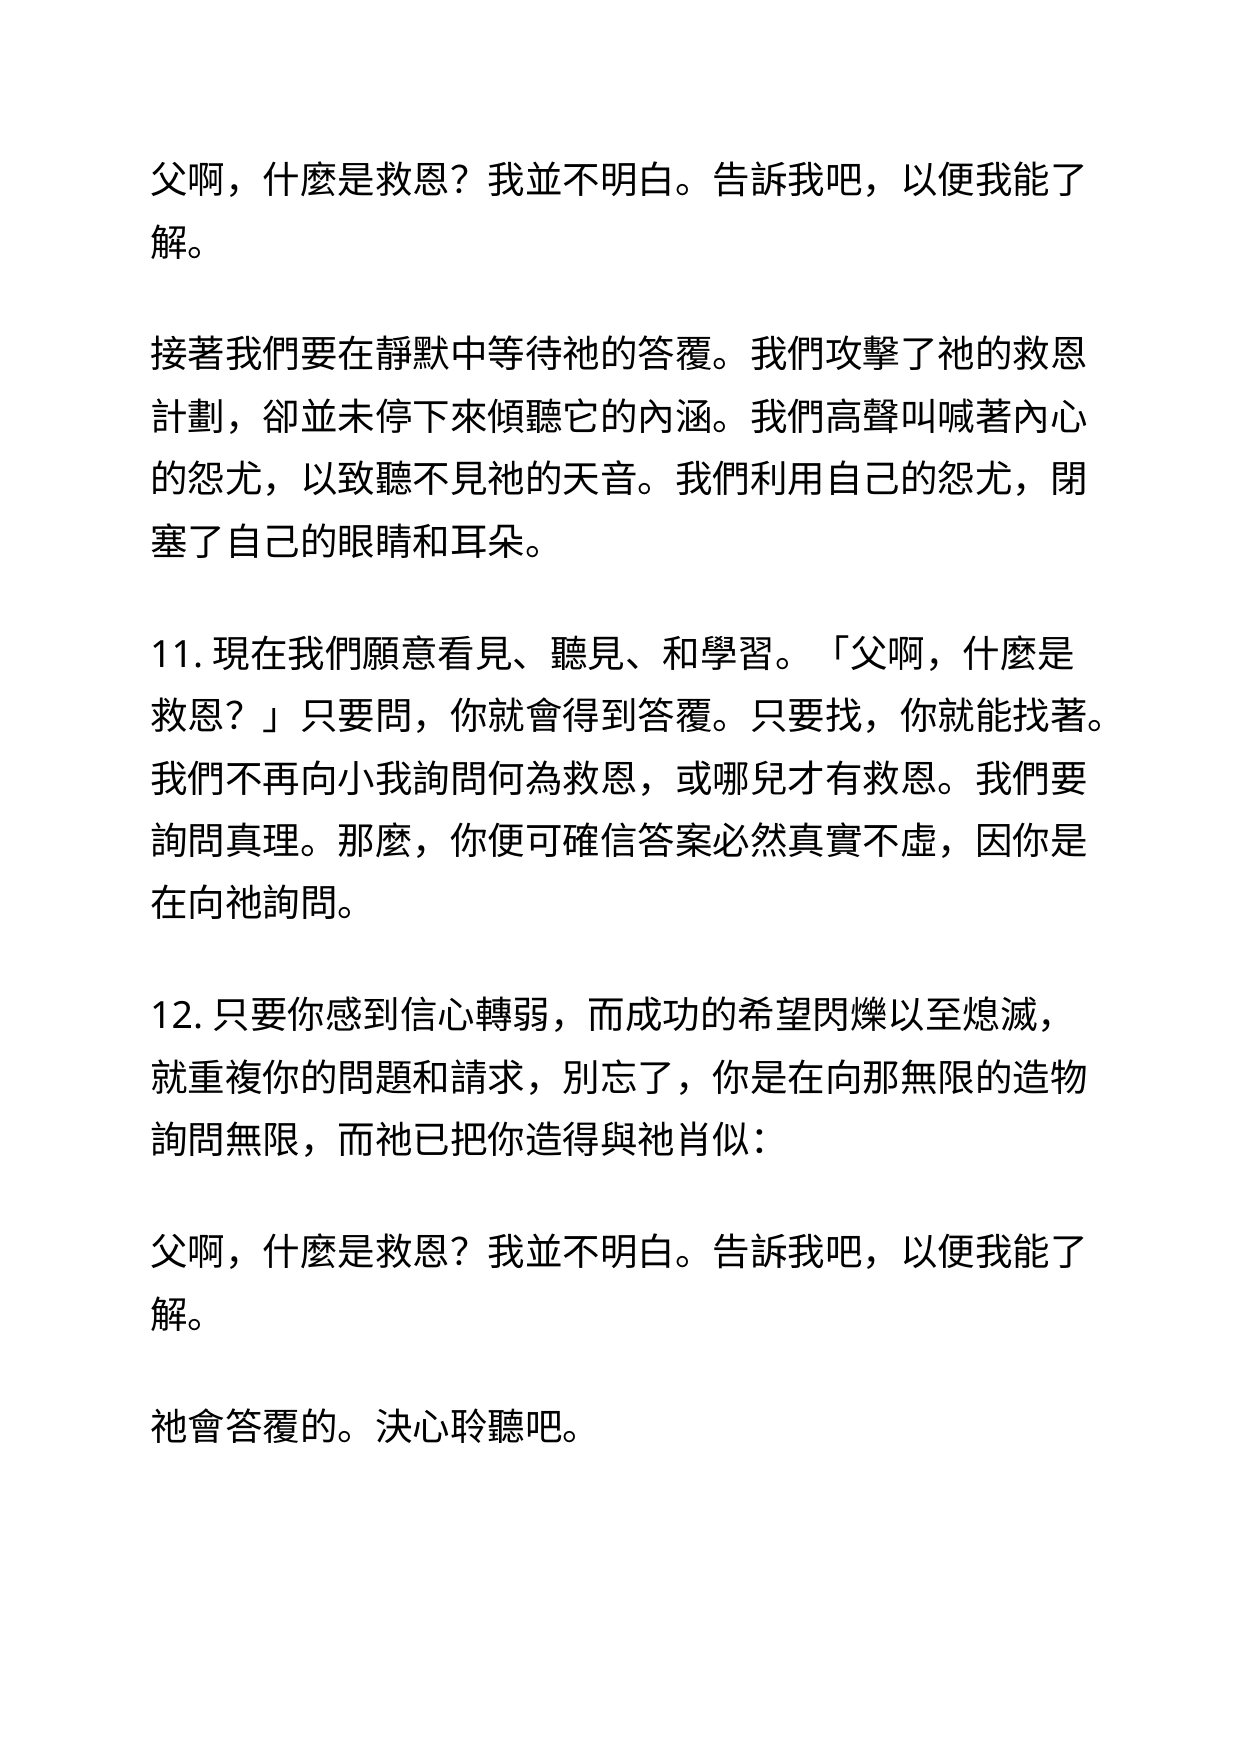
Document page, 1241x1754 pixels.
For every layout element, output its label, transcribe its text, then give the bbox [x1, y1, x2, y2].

text 11. 現在我們願意看見、聽見、和學習。「父啊，什麼是救恩？」只要問，你就會得到答覆。只要找，你就能找著。我們不再向小我詢問何為救恩，或哪兒才有救恩。我們要詢問真理。那麼，你便可確信答案必然真實不虛，因你是在向祂詢問。 [150, 623, 1090, 928]
text 父啊，什麼是救恩？我並不明白。告訴我吧，以便我能了解。 [150, 1222, 1090, 1339]
text 接著我們要在靜默中等待祂的答覆。我們攻擊了祂的救恩計劃，卻並未停下來傾聽它的內涵。我們高聲叫喊著內心的怨尤，以致聽不見祂的天音。我們利用自己的怨尤，閉塞了自己的眼睛和耳朵。 [150, 324, 1090, 566]
text 12. 只要你感到信心轉弱，而成功的希望閃爍以至熄滅，就重複你的問題和請求，別忘了，你是在向那無限的造物詢問無限，而祂已把你造得與祂肖似： [150, 985, 1090, 1164]
text 祂會答覆的。決心聆聽吧。 [150, 1397, 1090, 1451]
text 父啊，什麼是救恩？我並不明白。告訴我吧，以便我能了解。 [150, 150, 1090, 267]
